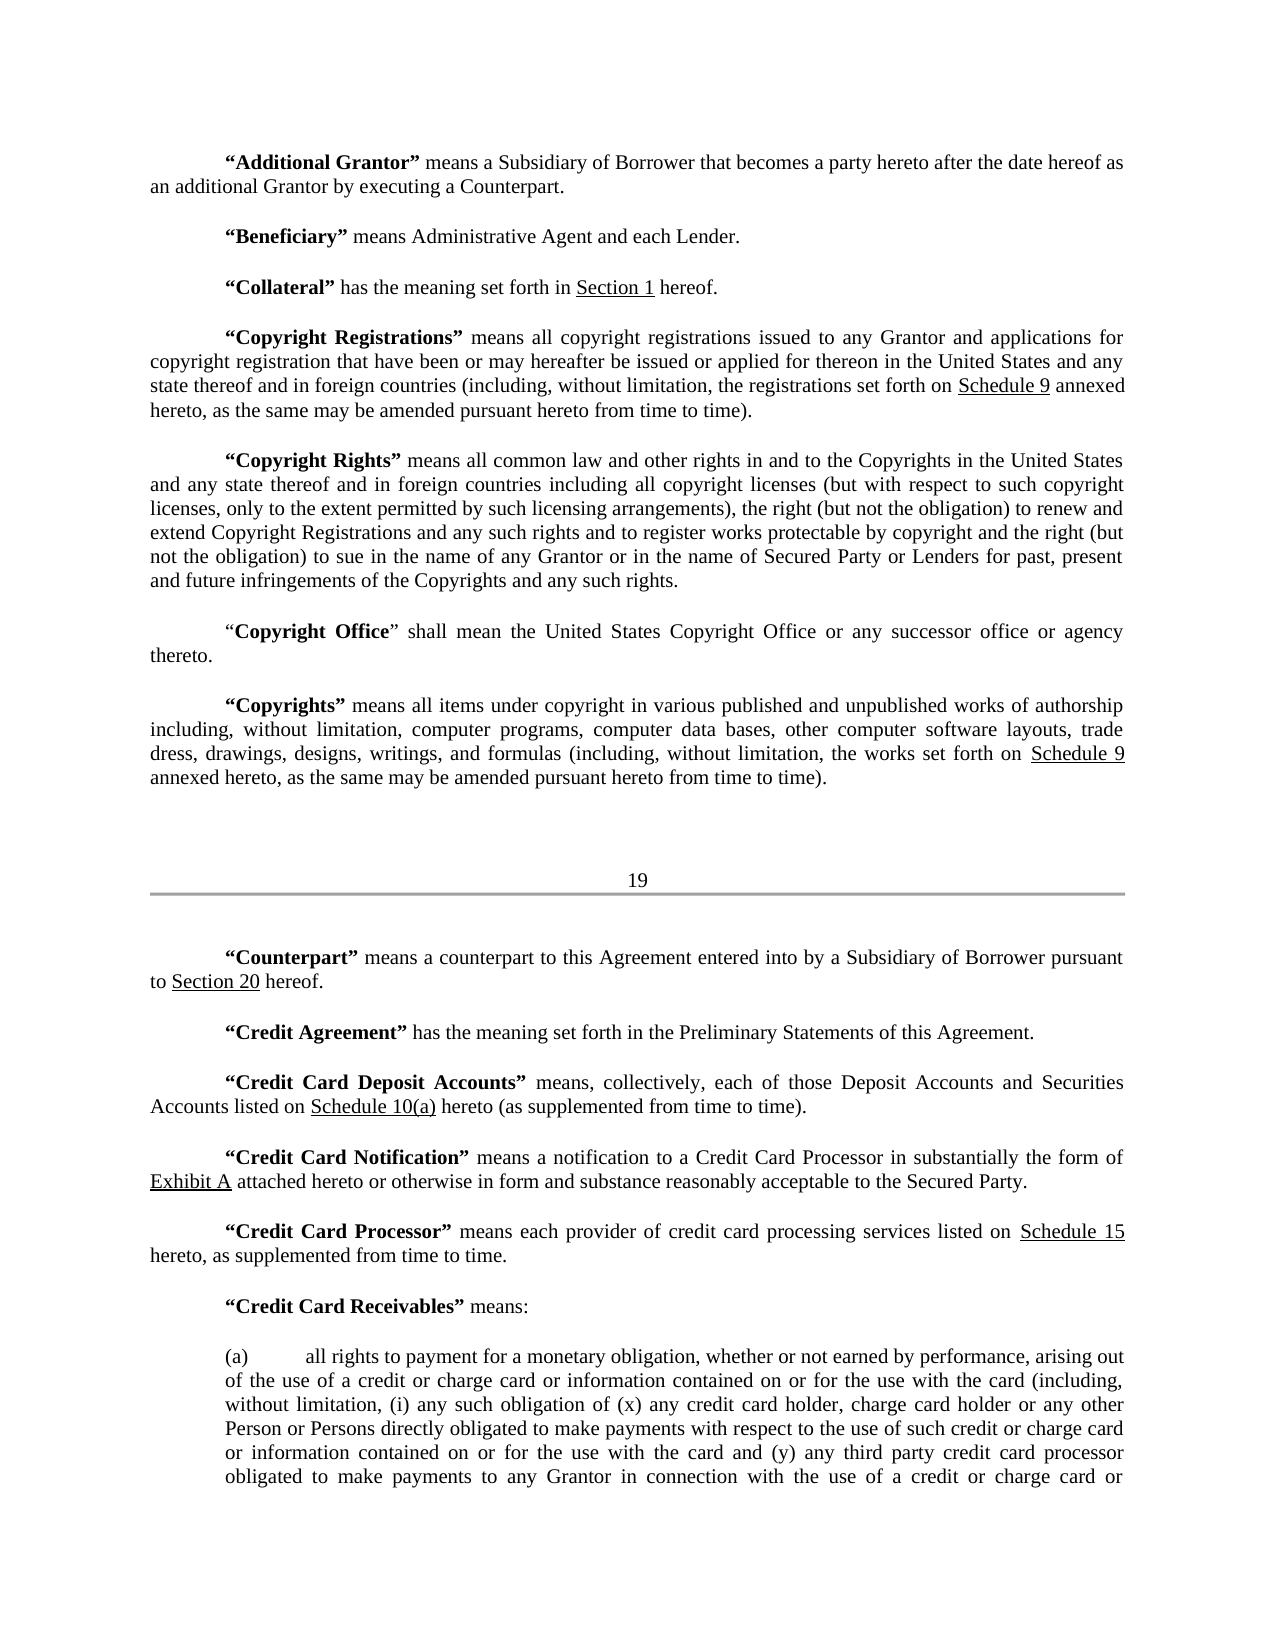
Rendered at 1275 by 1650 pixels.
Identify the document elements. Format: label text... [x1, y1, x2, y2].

text “Collateral” has the meaning set forth in Section 1 hereof. [150, 275, 1125, 299]
text “Credit Card Notification” means a notification to a Credit Card Processor in substantially the form of Exhibit A attached hereto or otherwise in form and substance reasonably acceptable to the Secured Party. [150, 1144, 1125, 1193]
text “Counterpart” means a counterpart to this Agreement entered into by a Subsidiary of Borrower pursuant to Section 20 hereof. [150, 945, 1125, 993]
text “Copyright Office” shall mean the United States Copyright Office or any successor office or agency thereto. [150, 619, 1125, 667]
text “Credit Card Receivables” means: [150, 1293, 1125, 1318]
text “Credit Card Processor” means each provider of credit card processing services listed on Schedule 15 hereto, as supplemented from time to time. [150, 1219, 1125, 1267]
text “Beneficiary” means Administrative Agent and each Lender. [150, 224, 1125, 248]
text “Credit Agreement” has the meaning set forth in the Preliminary Statements of this Agreement. [150, 1020, 1125, 1044]
text “Copyright Rights” means all common law and other rights in and to the Copyrights in the United States and any state thereof and in foreign countries including all copyright licenses (but with respect to such copyright licenses, only to the extent permitted by such licensing arrangements), the right (but not the obligation) to renew and extend Copyright Registrations and any such rights and to register works protectable by copyright and the right (but not the obligation) to sue in the name of any Grantor or in the name of Secured Party or Lenders for past, present and future infringements of the Copyrights and any such rights. [150, 448, 1125, 592]
text 19 [150, 868, 1125, 892]
text “Copyrights” means all items under copyright in various published and unpublished works of authorship including, without limitation, computer programs, computer data bases, other computer software layouts, trade dress, drawings, designs, writings, and formulas (including, without limitation, the works set forth on Schedule 9 annexed hereto, as the same may be amended pursuant hereto from time to time). [150, 693, 1125, 789]
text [225, 1344, 1125, 1488]
text “Credit Card Deposit Accounts” means, collectively, each of those Deposit Accounts and Securities Accounts listed on Schedule 10(a) hereto (as supplemented from time to time). [150, 1070, 1125, 1118]
text “Copyright Registrations” means all copyright registrations issued to any Grantor and applications for copyright registration that have been or may hereafter be issued or applied for thereon in the United States and any state thereof and in foreign countries (including, without limitation, the registrations set forth on Schedule 9 annexed hereto, as the same may be amended pursuant hereto from time to time). [150, 325, 1125, 422]
text “Additional Grantor” means a Subsidiary of Borrower that becomes a party hereto after the date hereof as an additional Grantor by executing a Counterpart. [150, 150, 1125, 198]
